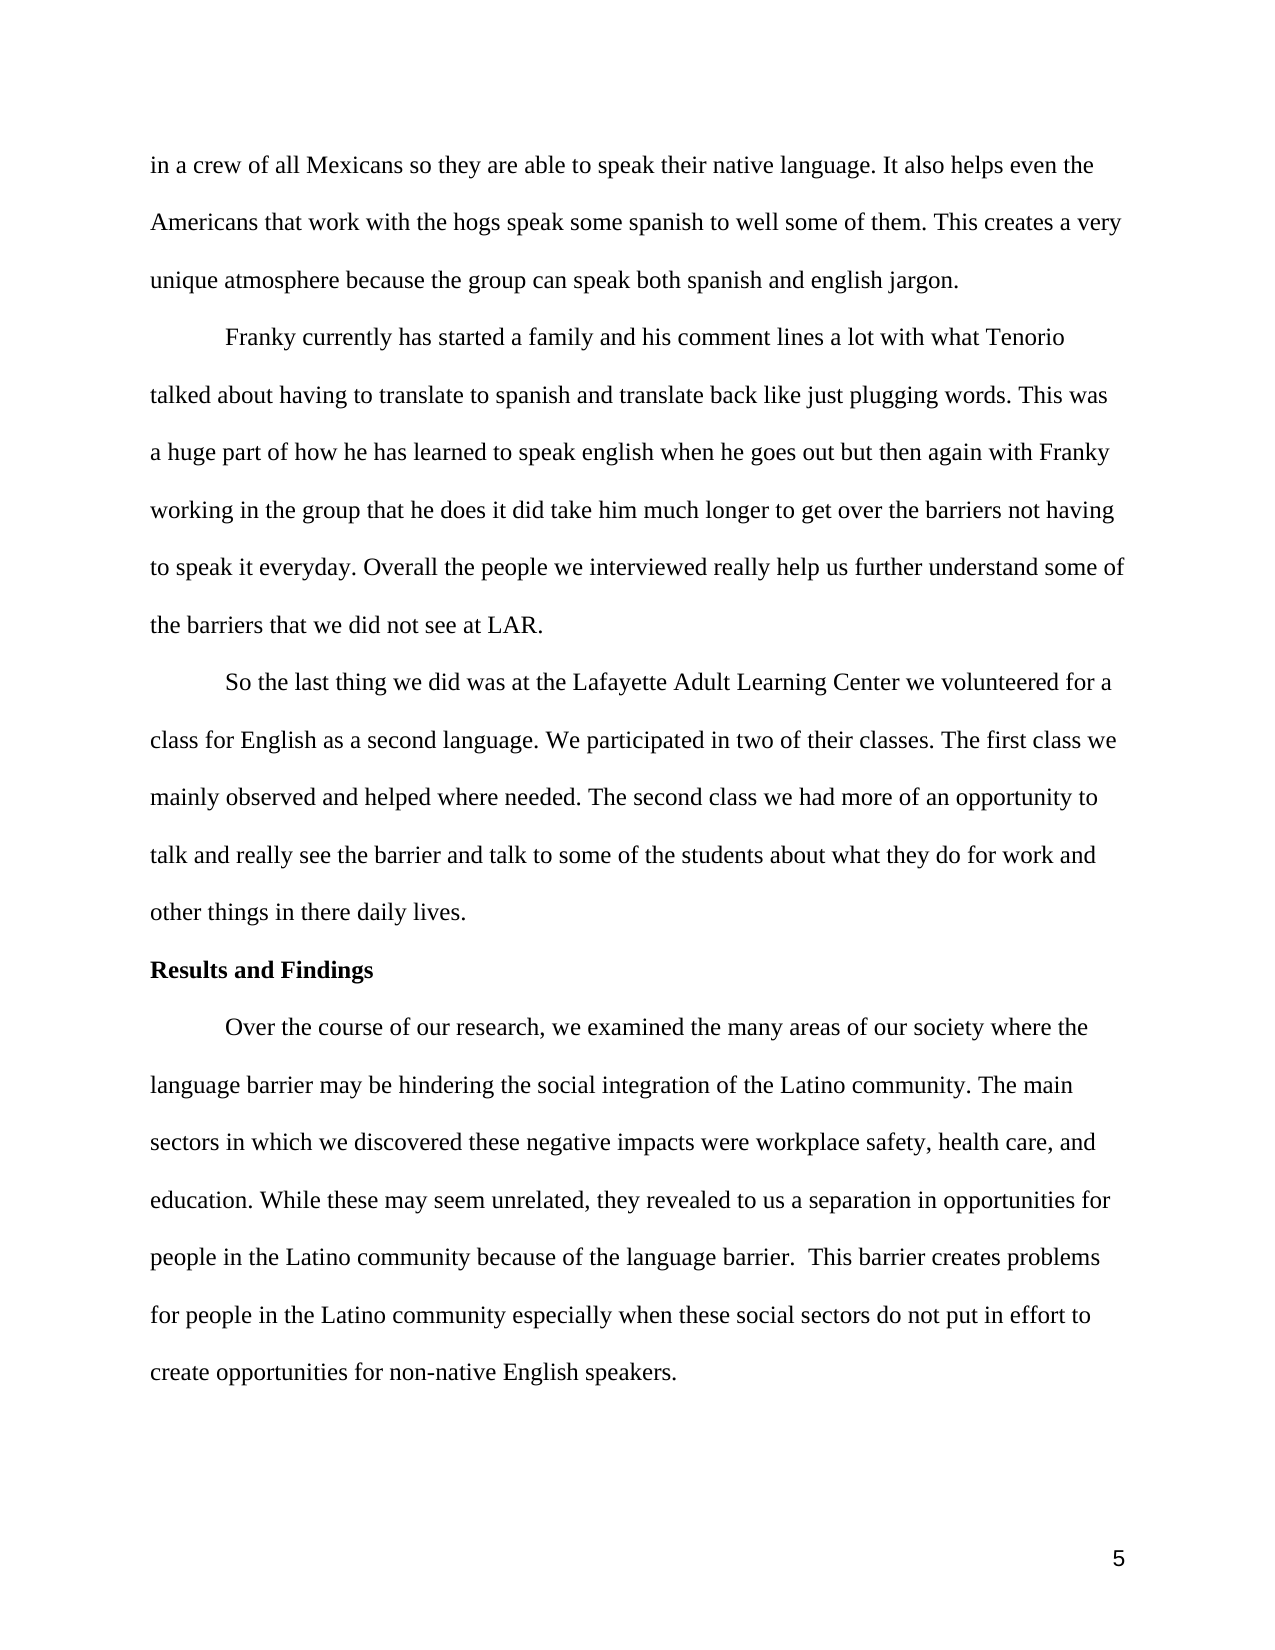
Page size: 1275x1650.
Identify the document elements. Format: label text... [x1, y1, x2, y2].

text Results and Findings [150, 955, 1125, 984]
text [150, 150, 1125, 294]
text Franky currently has started a family and his comment lines a lot with what Tenorio talked about having to translate to spanish and translate back like just plugging words. This was a huge part of how he has learned to speak english when he goes out but then again with Franky working in the group that he does it did take him much longer to get over the barriers not having to speak it everyday. Overall the people we interviewed really help us further understand some of the barriers that we did not see at LAR. [150, 322, 1125, 639]
text Over the course of our research, we examined the many areas of our society where the language barrier may be hindering the social integration of the Latino community. The main sectors in which we discovered these negative impacts were workplace safety, health care, and education. While these may seem unrelated, they revealed to us a separation in opportunities for people in the Latino community because of the language barrier. This barrier creates problems for people in the Latino community especially when these social sectors do not put in effort to create opportunities for non-native English speakers. [150, 1012, 1125, 1386]
text So the last thing we did was at the Lafayette Adult Learning Center we volunteered for a class for English as a second language. We participated in two of their classes. The first class we mainly observed and helped where needed. The second class we had more of an opportunity to talk and really see the barrier and talk to some of the students about what they do for work and other things in there daily lives. [150, 667, 1125, 926]
